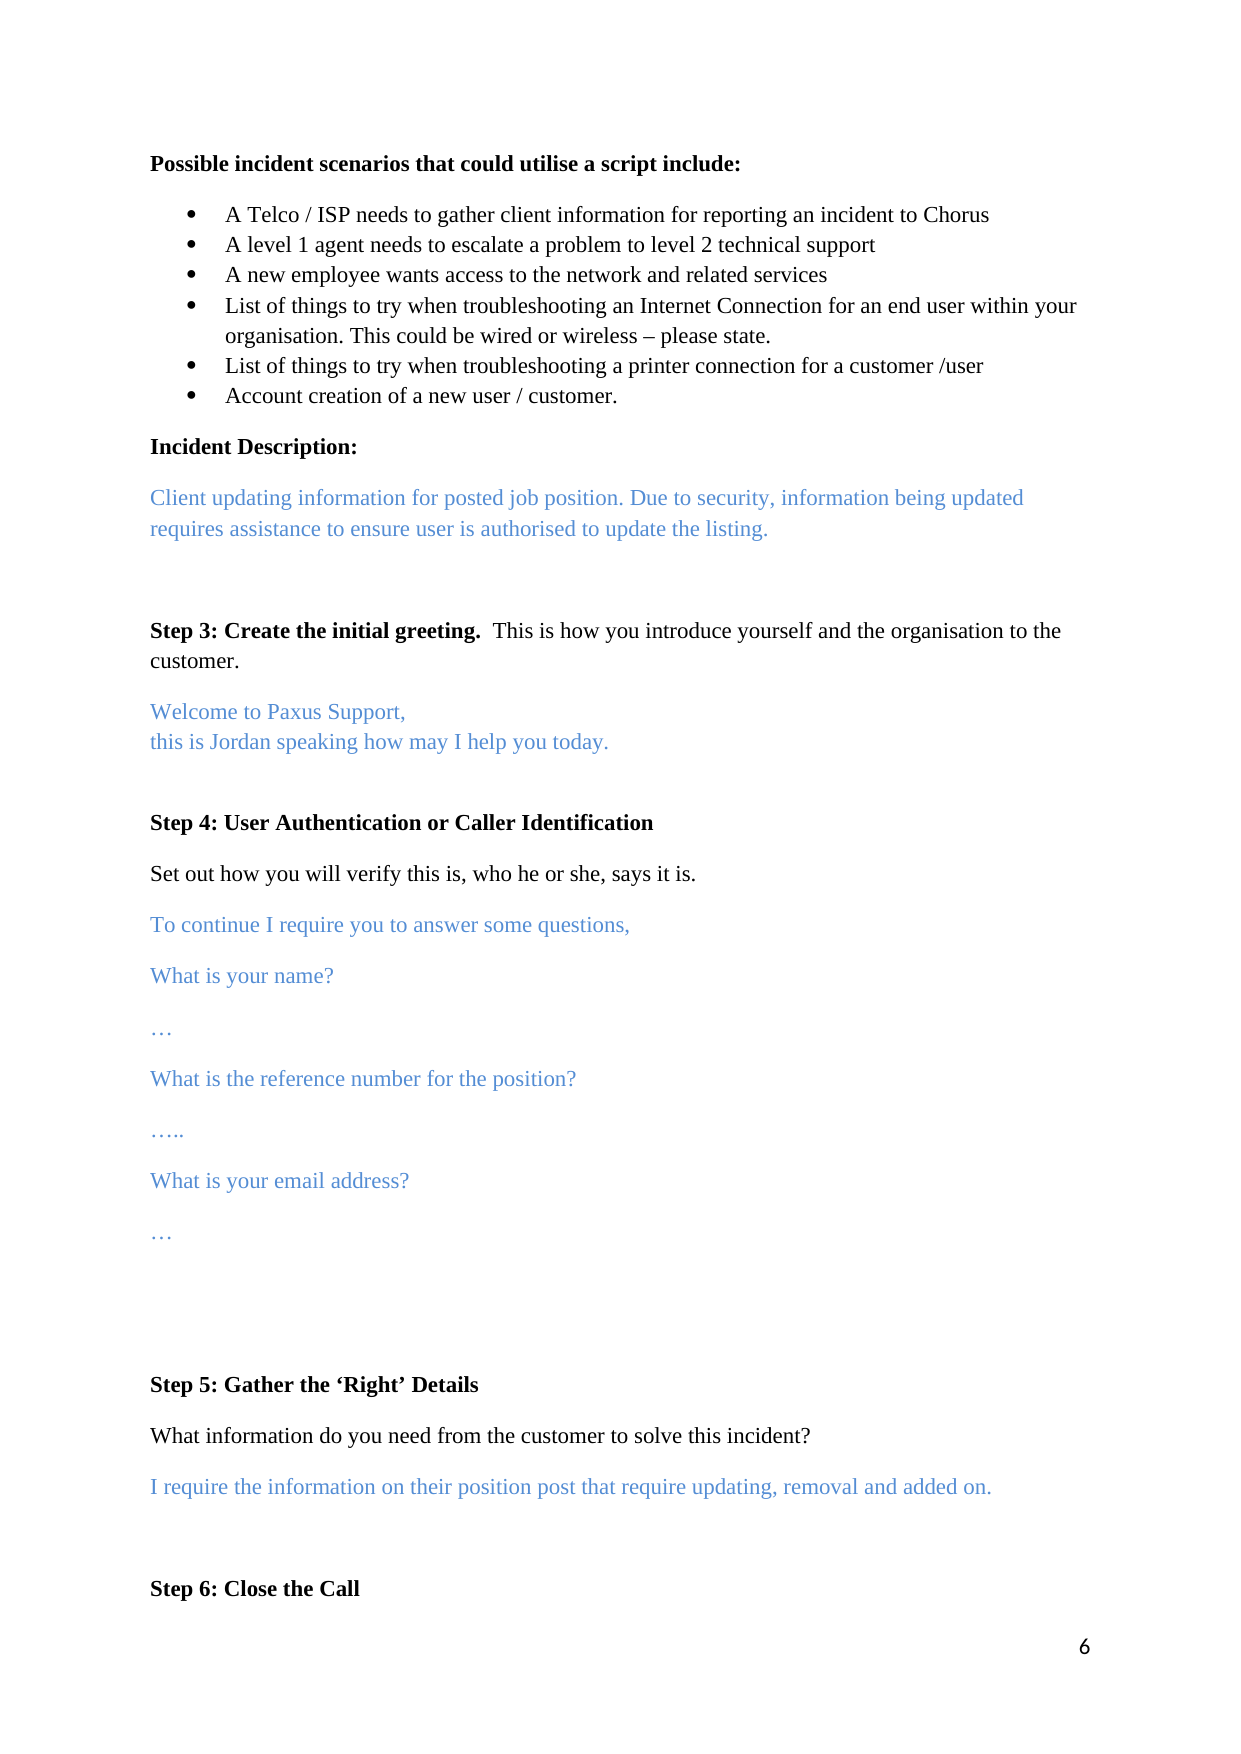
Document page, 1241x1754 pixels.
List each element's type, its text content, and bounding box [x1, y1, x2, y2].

text What information do you need from the customer to solve this incident? [150, 1422, 1090, 1448]
list A new employee wants access to the network and related services [187, 261, 1090, 288]
text I require the information on their position post that require updating, removal and added on. [150, 1473, 1090, 1499]
text this is Jordan speaking how may I help you today. [150, 728, 1090, 754]
text Step 5: Gather the ‘Right’ Details [150, 1371, 1090, 1397]
list List of things to try when troubleshooting a printer connection for a customer /user [187, 352, 1090, 378]
text Set out how you will verify this is, who he or she, says it is. [150, 860, 1090, 887]
text Welcome to Paxus Support, [150, 698, 1090, 724]
list A level 1 agent needs to escalate a problem to level 2 technical support [187, 231, 1090, 258]
list List of things to try when troubleshooting an Internet Connection for an end user within your organisation. This could be wired or wireless – please state. [187, 292, 1090, 348]
list Account creation of a new user / customer. [187, 382, 1090, 409]
text Step 4: User Authentication or Caller Identification [150, 809, 1090, 836]
list A Telco / ISP needs to gather client information for reporting an incident to Chorus [187, 201, 1090, 227]
text Step 6: Close the Call [150, 1575, 1090, 1601]
text ….. [150, 1116, 1090, 1142]
text Possible incident scenarios that could utilise a script include: [150, 150, 1090, 176]
text What is the reference number for the position? [150, 1064, 1090, 1091]
text … [150, 1218, 1090, 1244]
text What is your email address? [150, 1167, 1090, 1193]
text What is your name? [150, 962, 1090, 989]
text Step 3: Create the initial greeting. This is how you introduce yourself and the organisation to the customer. [150, 617, 1090, 673]
text … [150, 1013, 1090, 1040]
text To continue I require you to answer some questions, [150, 911, 1090, 938]
text Incident Description: [150, 433, 1090, 460]
text Client updating information for posted job position. Due to security, information being updated requires assistance to ensure user is authorised to update the listing. [150, 484, 1090, 541]
